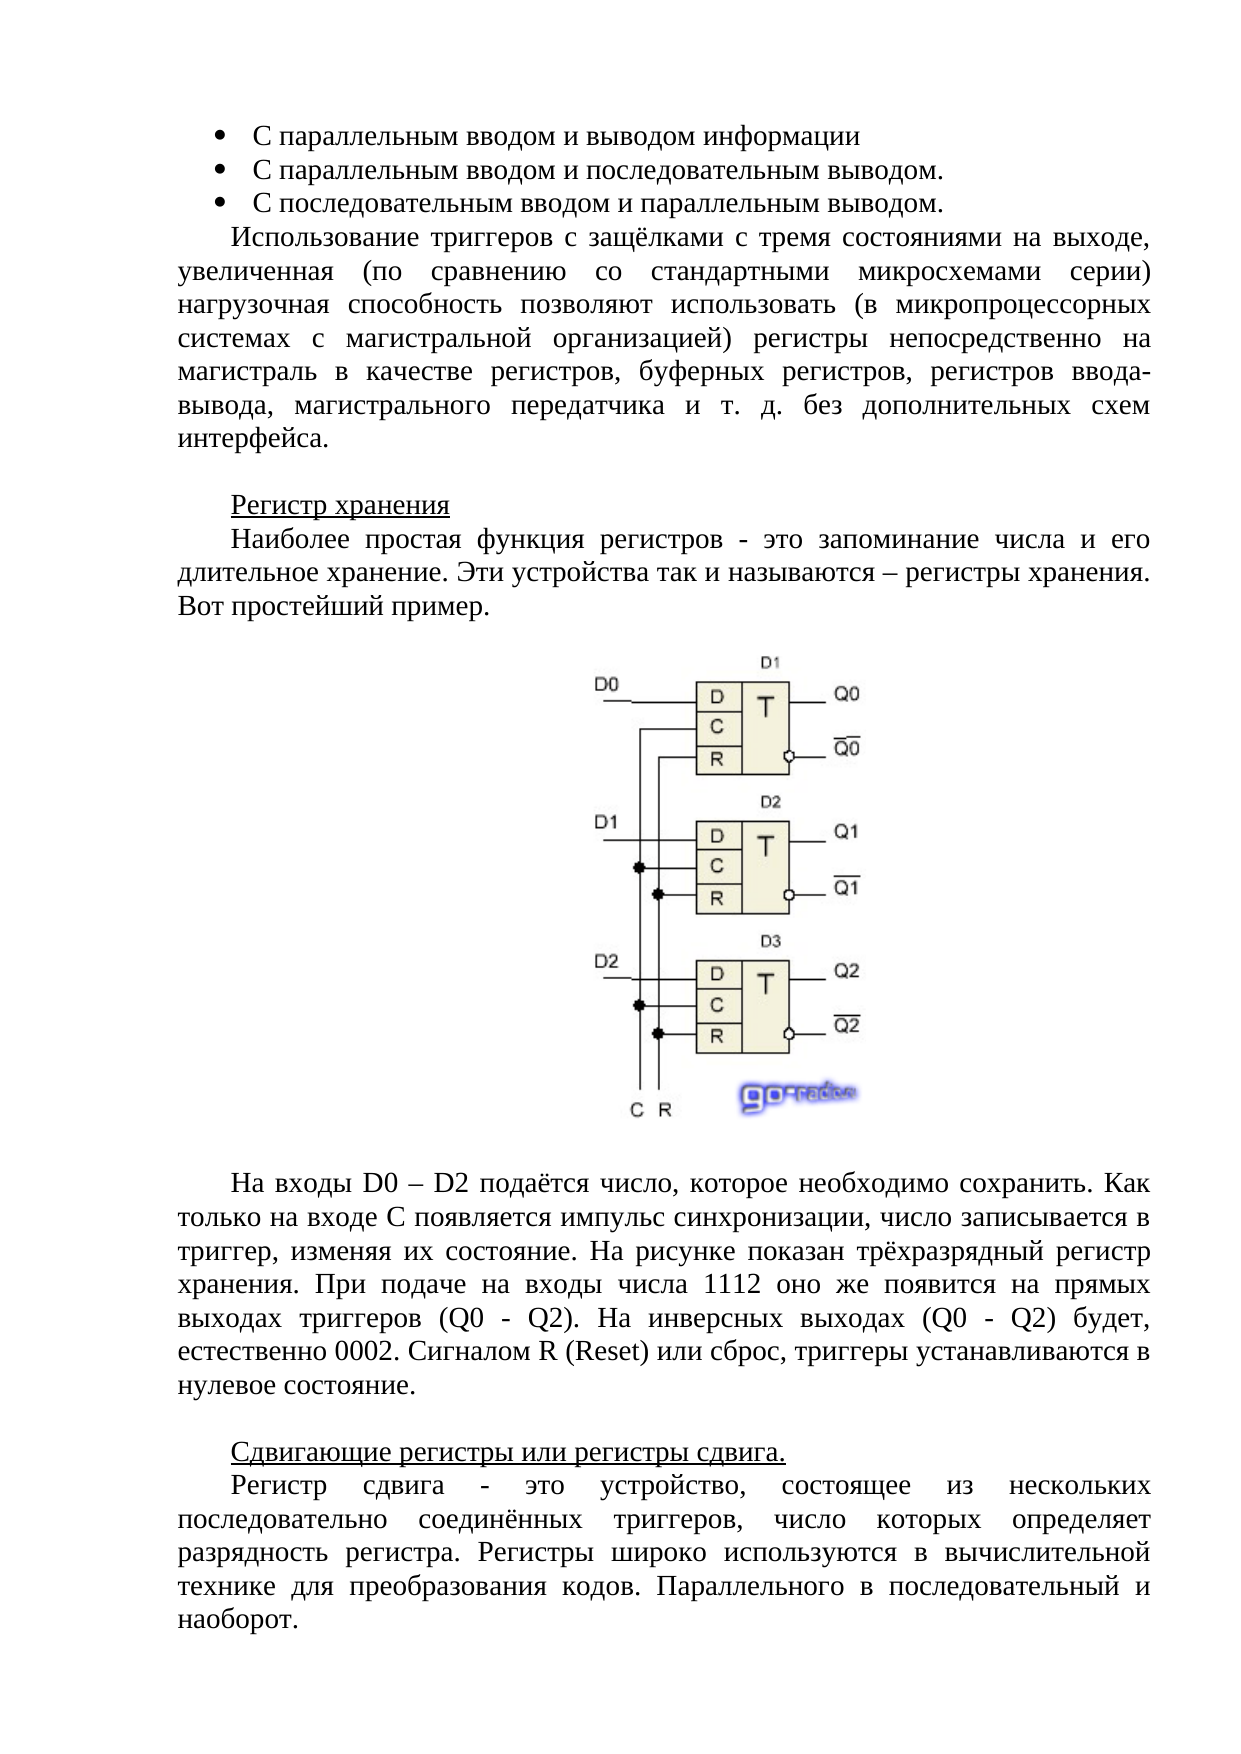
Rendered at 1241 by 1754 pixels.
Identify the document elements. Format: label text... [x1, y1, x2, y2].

list С параллельным вводом и последовательным выводом. [215, 152, 1152, 185]
picture [591, 655, 867, 1123]
list Наиболее простая функция регистров - это запоминание числа и его длительное хранение. Эти устройства так и называются – регистры хранения. Вот простейший пример. [177, 521, 1152, 622]
list Использование триггеров с защёлками с тремя состояниями на выходе, увеличенная (по сравнению со стандартными микросхемами серии) нагрузочная способность позволяют использовать (в микропроцессорных системах с магистральной организацией) регистры непосредственно на магистраль в качестве регистров, буферных регистров, регистров ввода-вывода, магистрального передатчика и т. д. без дополнительных схем интерфейса. [177, 219, 1152, 454]
list С параллельным вводом и выводом информации [215, 118, 1152, 152]
list Регистр сдвига - это устройство, состоящее из нескольких последовательно соединённых триггеров, число которых определяет разрядность регистра. Регистры широко используются в вычислительной технике для преобразования кодов. Параллельного в последовательный и наоборот. [177, 1467, 1152, 1635]
list Сдвигающие регистры или регистры сдвига. [177, 1434, 1152, 1467]
list На входы D0 – D2 подаётся число, которое необходимо сохранить. Как только на входе С появляется импульс синхронизации, число записывается в триггер, изменяя их состояние. На рисунке показан трёхразрядный регистр хранения. При подаче на входы числа 1112 оно же появится на прямых выходах триггеров (Q0 - Q2). На инверсных выходах (Q0 - Q2) будет, естественно 0002. Сигналом R (Reset) или сброс, триггеры устанавливаются в нулевое состояние. [177, 1166, 1152, 1400]
list Регистр хранения [177, 487, 1152, 521]
list С последовательным вводом и параллельным выводом. [215, 185, 1152, 219]
